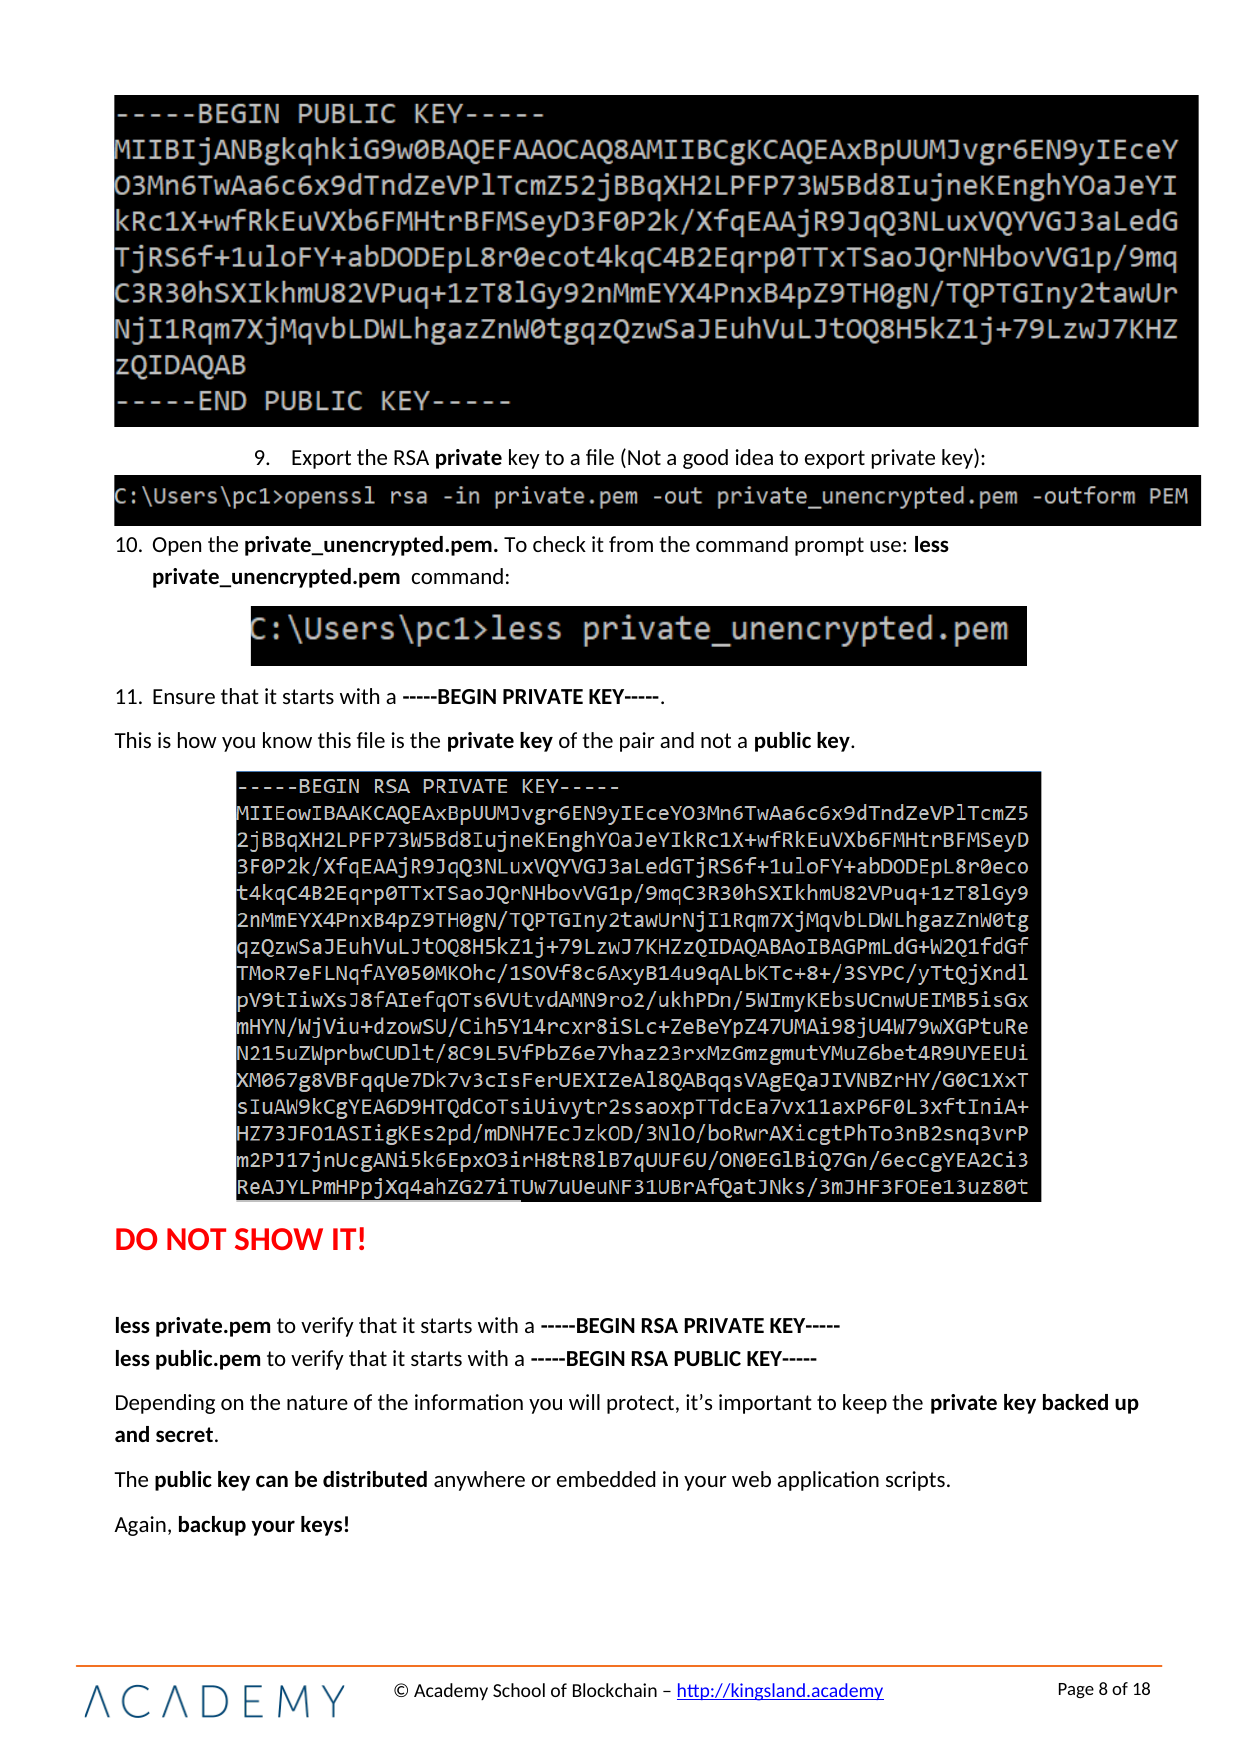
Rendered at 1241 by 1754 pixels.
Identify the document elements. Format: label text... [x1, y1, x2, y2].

text This is how you know this file is the private key of the pair and not a public key. [114, 727, 1163, 755]
picture [250, 606, 1027, 666]
list less public.pem to verify that it starts with a -----BEGIN RSA PUBLIC KEY----- [114, 1344, 1163, 1372]
list DO NOT SHOW IT! [114, 1218, 1163, 1259]
picture [84, 1684, 345, 1718]
text Again, backup your keys! [114, 1510, 1163, 1538]
picture [114, 475, 1202, 526]
list Open the private_unencrypted.pem. To check it from the command prompt use: less private_unencrypted.pem command: [114, 530, 1163, 590]
text Depending on the nature of the information you will protect, it’s important to keep the private key backed up and secret. [114, 1388, 1163, 1449]
picture [114, 95, 1199, 427]
list Ensure that it starts with a -----BEGIN PRIVATE KEY-----. [114, 682, 1163, 710]
picture [236, 771, 1042, 1202]
list less private.pem to verify that it starts with a -----BEGIN RSA PRIVATE KEY----- [114, 1312, 1163, 1339]
text The public key can be distributed anywhere or embedded in your web application scripts. [114, 1465, 1163, 1493]
